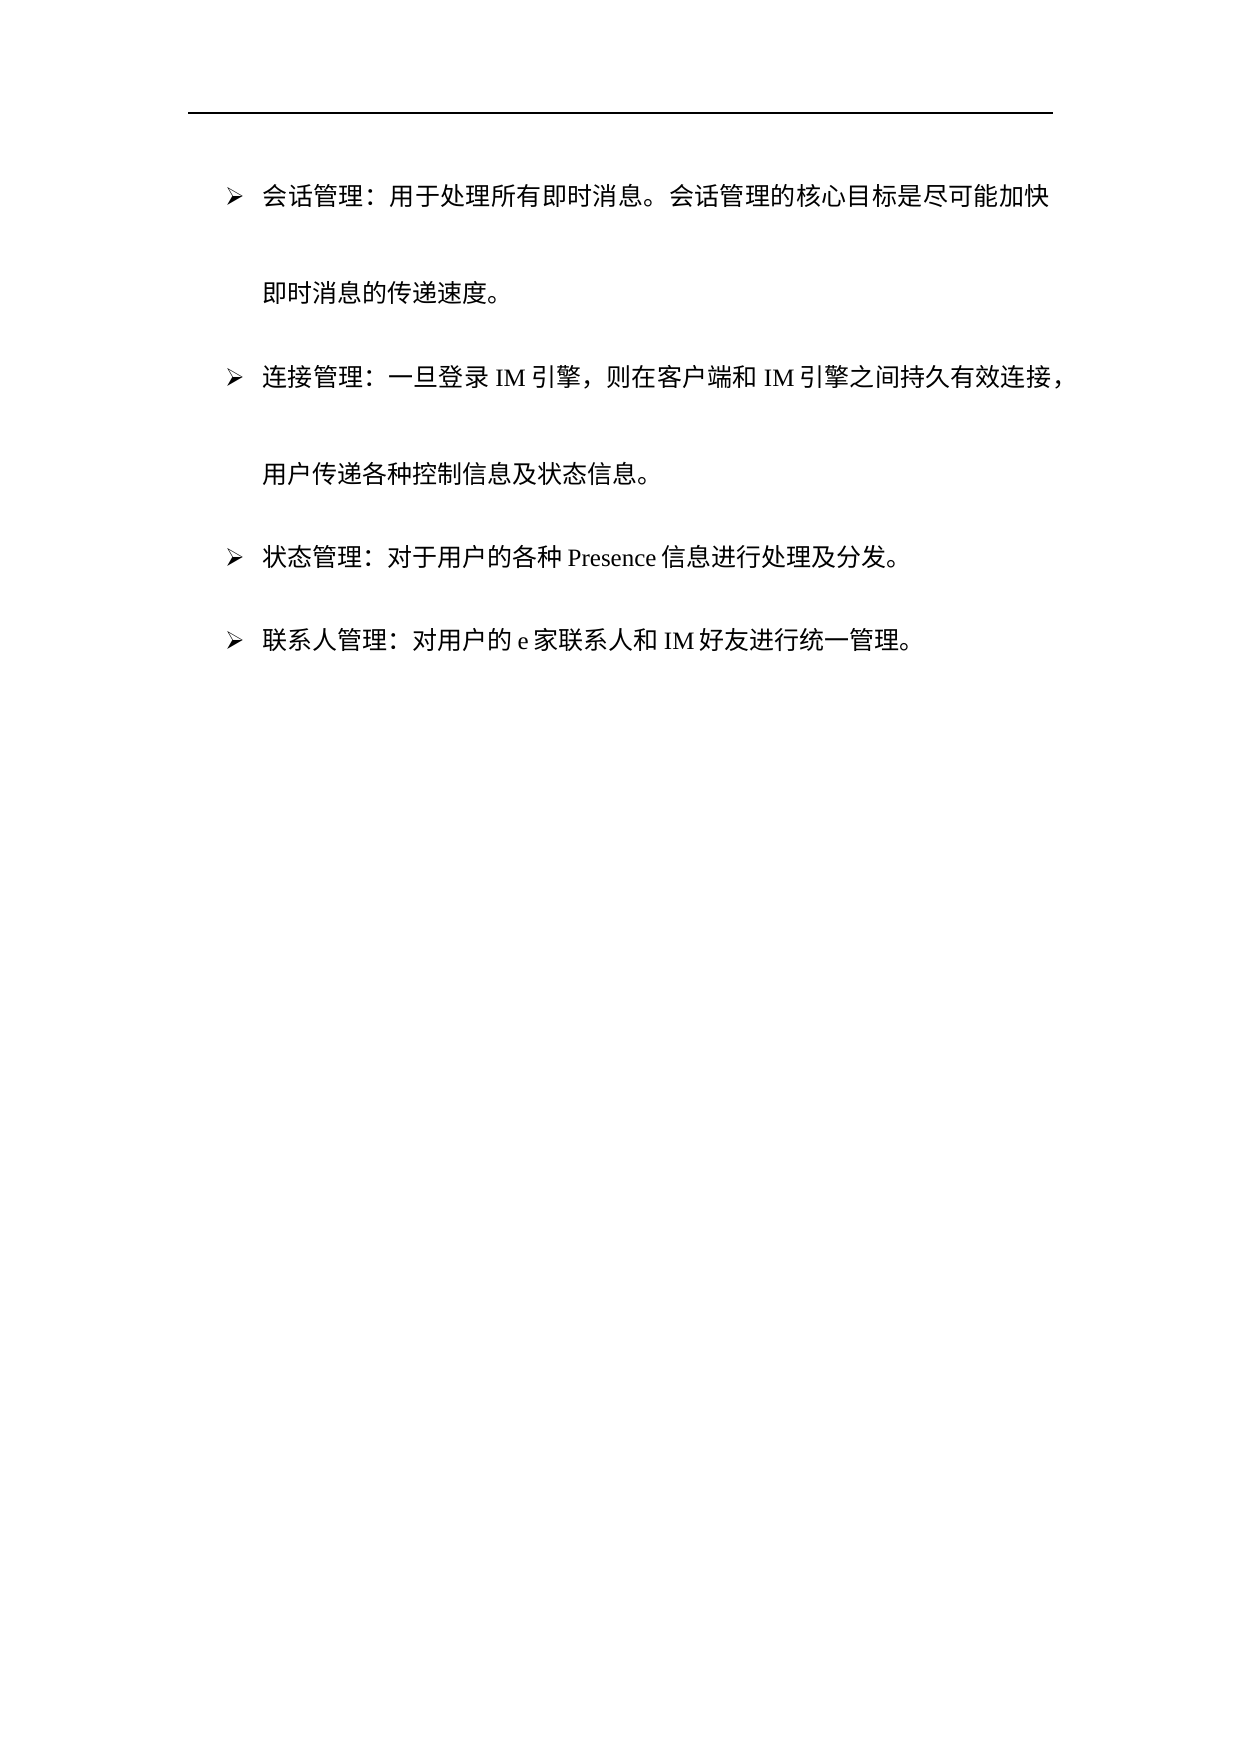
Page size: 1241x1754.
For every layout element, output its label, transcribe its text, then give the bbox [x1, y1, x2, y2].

list 状态管理：对于用户的各种Presence信息进行处理及分发。 [225, 523, 1053, 588]
list 会话管理：用于处理所有即时消息。会话管理的核心目标是尽可能加快即时消息的传递速度。 [225, 162, 1053, 324]
list 联系人管理：对用户的e家联系人和IM好友进行统一管理。 [225, 606, 1053, 671]
list 连接管理：一旦登录IM引擎，则在客户端和IM引擎之间持久有效连接，用户传递各种控制信息及状态信息。 [225, 343, 1053, 505]
